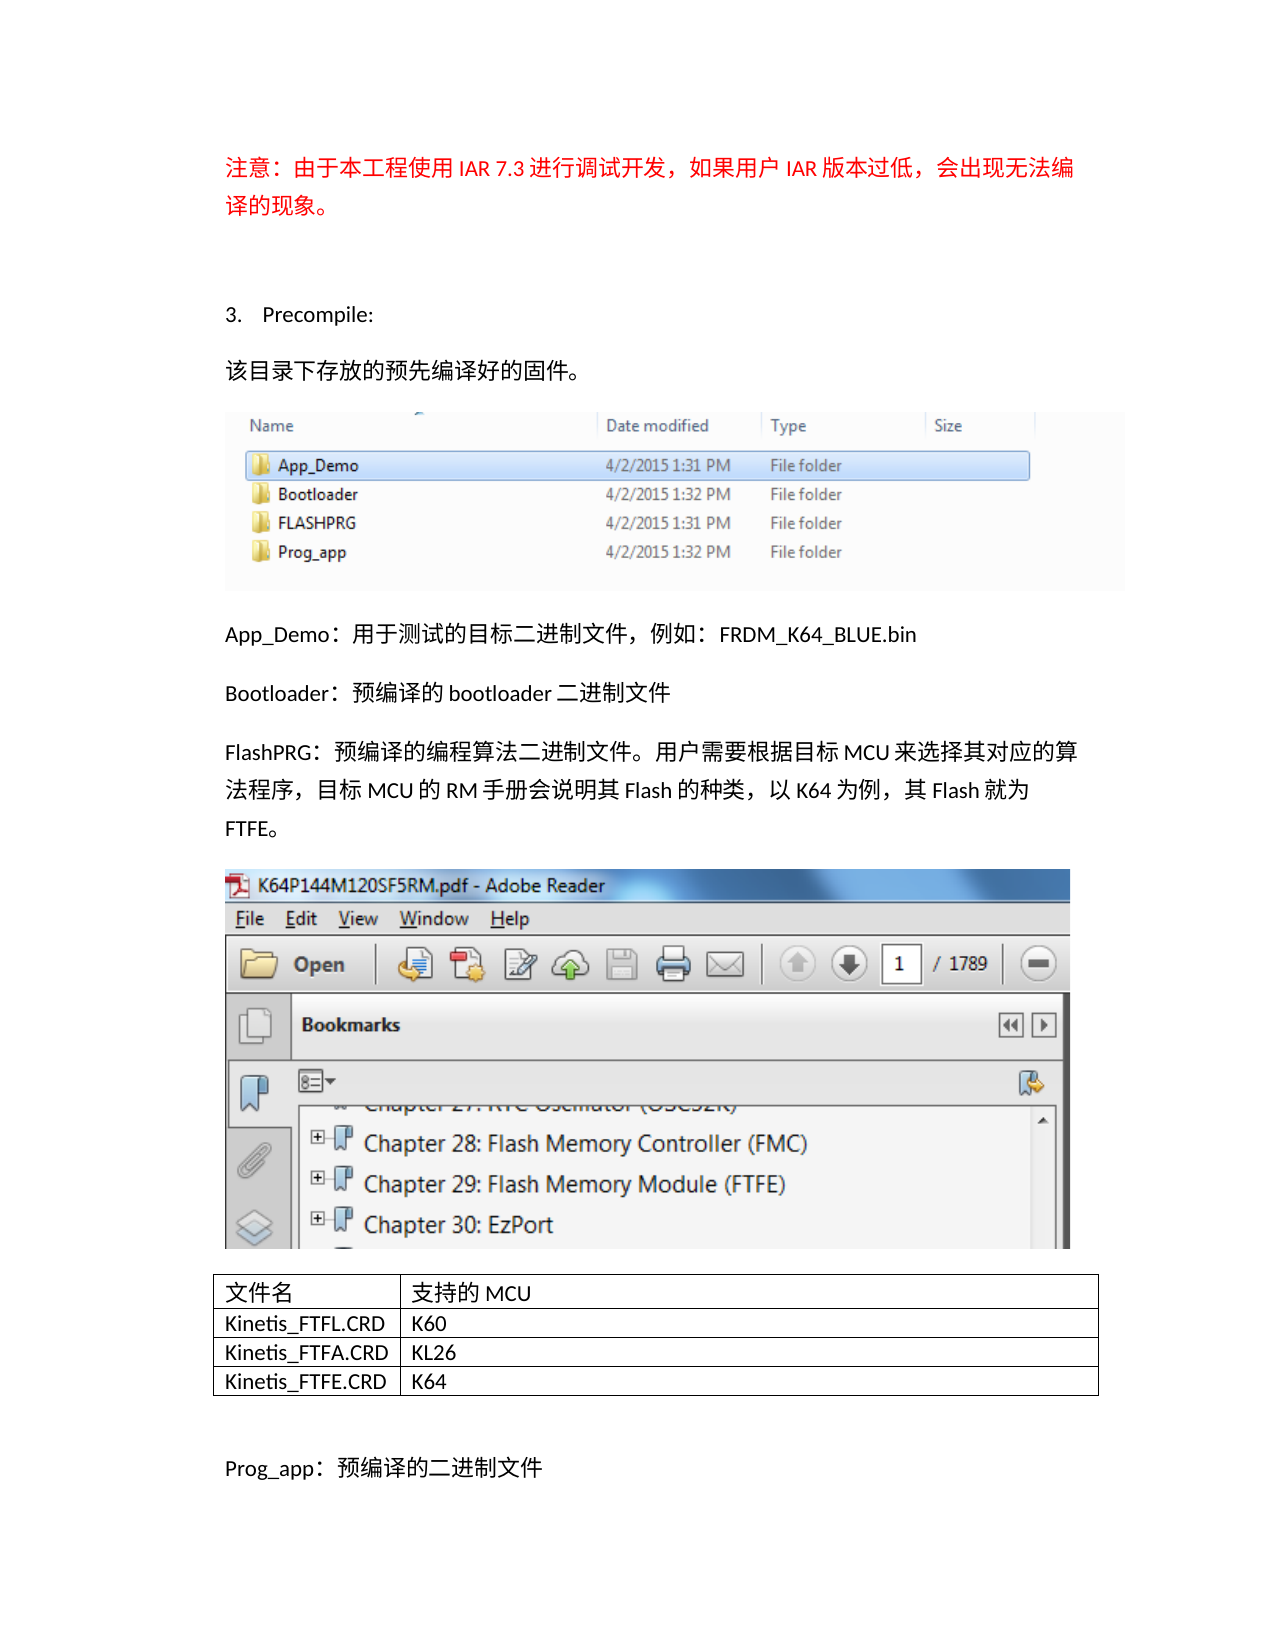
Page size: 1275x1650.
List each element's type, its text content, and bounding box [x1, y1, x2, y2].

text Bootloader：预编译的bootloader二进制文件 [225, 675, 1087, 708]
table_header 支持的MCU [401, 1275, 1098, 1308]
table_cell KL26 [401, 1338, 1098, 1366]
text 该目录下存放的预先编译好的固件。 [225, 353, 1087, 386]
table_cell Kinetis_FTFA.CRD [214, 1338, 400, 1366]
table_header 文件名 [214, 1275, 400, 1308]
text App_Demo：用于测试的目标二进制文件，例如：FRDM_K64_BLUE.bin [225, 616, 1087, 649]
table_cell Kinetis_FTFL.CRD [214, 1309, 400, 1337]
text 注意：由于本工程使用IAR 7.3进行调试开发，如果用户IAR版本过低，会出现无法编译的现象。 [225, 150, 1087, 221]
table_cell Kinetis_FTFE.CRD [214, 1367, 400, 1395]
text FlashPRG：预编译的编程算法二进制文件。用户需要根据目标MCU来选择其对应的算法程序，目标MCU的RM手册会说明其Flash的种类，以K64为例，其Flash就为FTFE。 [225, 734, 1087, 843]
table_cell K60 [401, 1309, 1098, 1337]
picture [225, 869, 1071, 1249]
list Precompile: [225, 300, 1087, 328]
table_cell K64 [401, 1367, 1098, 1395]
text Prog_app：预编译的二进制文件 [225, 1449, 1087, 1483]
picture [225, 412, 1125, 591]
